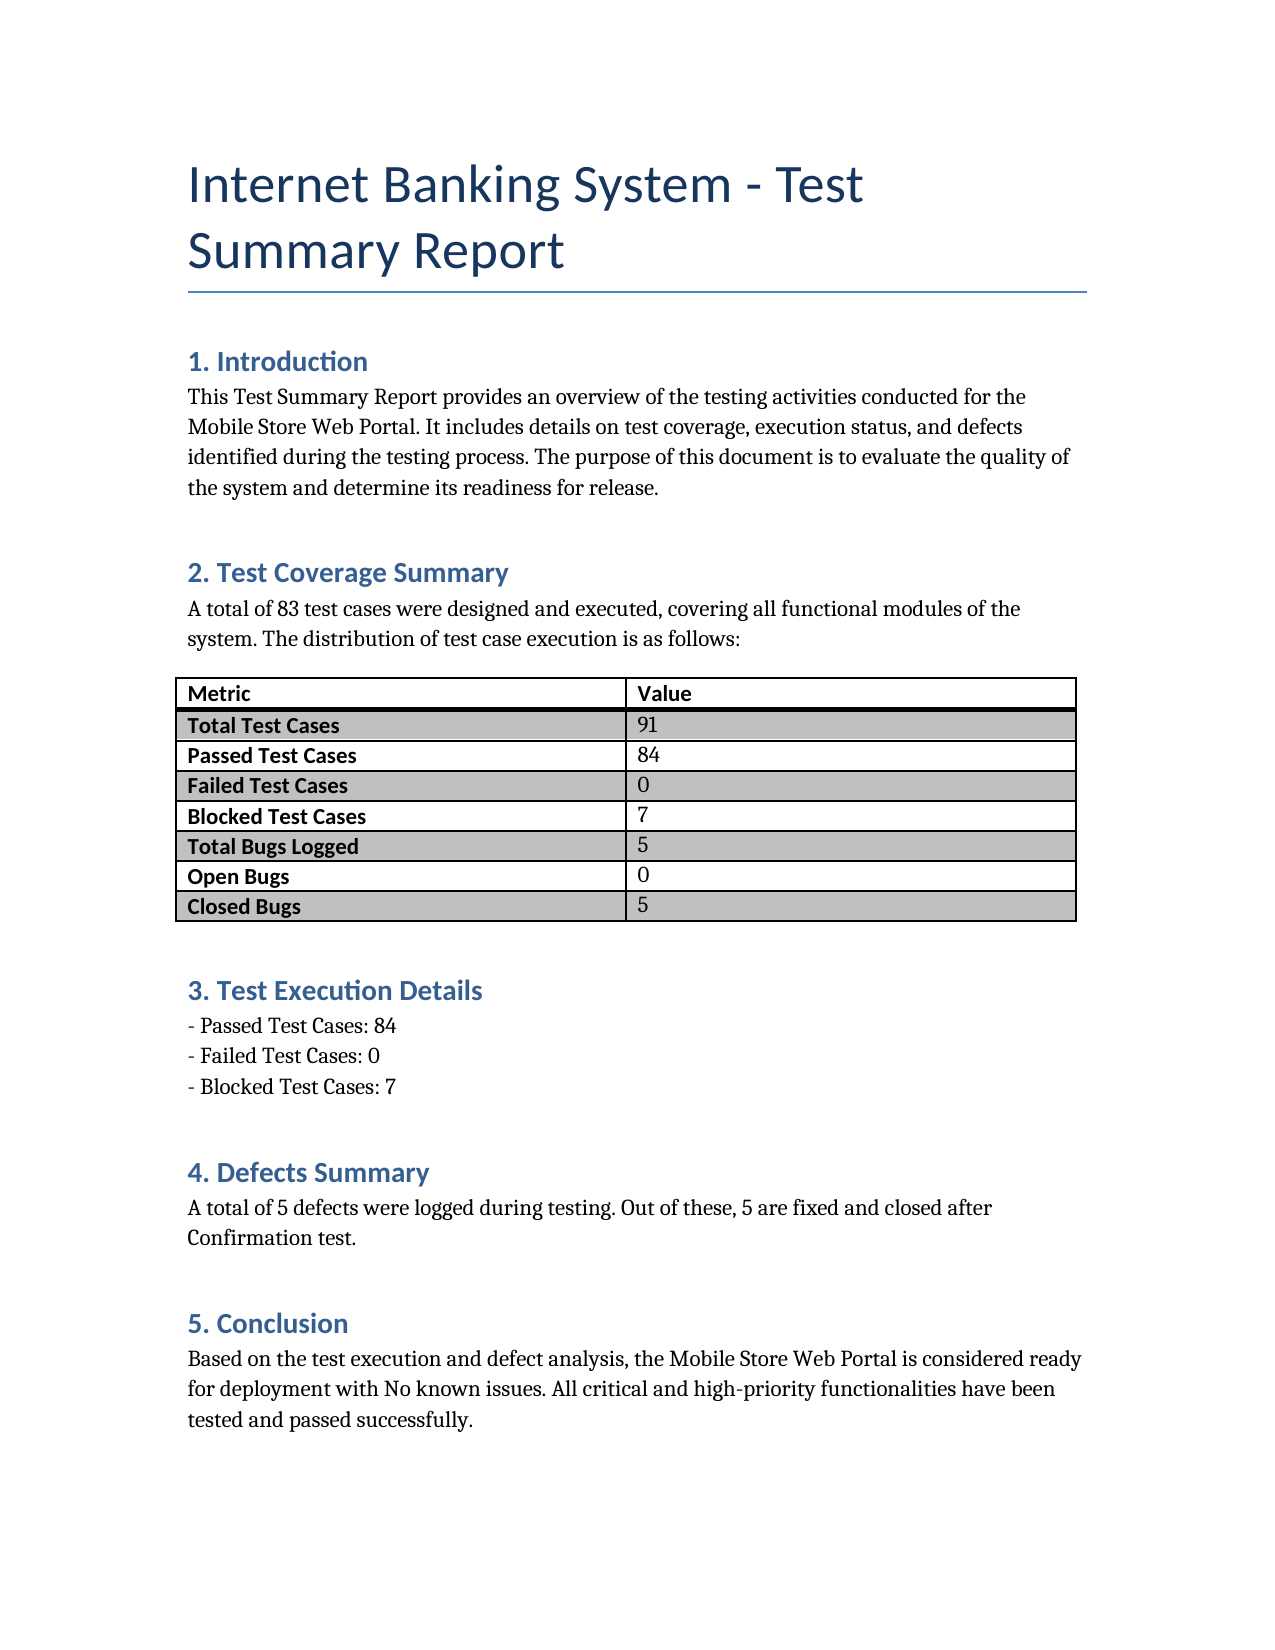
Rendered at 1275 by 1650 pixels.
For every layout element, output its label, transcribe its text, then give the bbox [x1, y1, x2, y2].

text A total of 83 test cases were designed and executed, covering all functional modules of the system. The distribution of test case execution is as follows: [187, 595, 1087, 652]
table_cell 0 [627, 772, 1075, 800]
table_cell Failed Test Cases [177, 772, 625, 800]
table_cell 91 [627, 712, 1075, 739]
table_cell 5 [627, 892, 1075, 920]
title Internet Banking System - Test Summary Report [187, 150, 1087, 293]
subtitle 5. Conclusion [187, 1305, 1087, 1341]
table_cell Blocked Test Cases [177, 802, 625, 830]
table_header Value [627, 679, 1075, 707]
subtitle 1. Introduction [187, 343, 1087, 378]
text - Passed Test Cases: 84 - Failed Test Cases: 0 - Blocked Test Cases: 7 [187, 1013, 1087, 1100]
table_cell Total Test Cases [177, 712, 625, 739]
subtitle 4. Defects Summary [187, 1154, 1087, 1189]
text This Test Summary Report provides an overview of the testing activities conducted for the Mobile Store Web Portal. It includes details on test coverage, execution status, and defects identified during the testing process. The purpose of this document is to evaluate the quality of the system and determine its readiness for release. [187, 384, 1087, 501]
text Based on the test execution and defect analysis, the Mobile Store Web Portal is considered ready for deployment with No known issues. All critical and high-priority functionalities have been tested and passed successfully. [187, 1346, 1087, 1433]
table_cell 7 [627, 802, 1075, 830]
table_cell Open Bugs [177, 862, 625, 890]
table_cell 5 [627, 832, 1075, 860]
subtitle 3. Test Execution Details [187, 972, 1087, 1008]
subtitle 2. Test Coverage Summary [187, 554, 1087, 590]
table_cell Total Bugs Logged [177, 832, 625, 860]
table_cell Closed Bugs [177, 892, 625, 920]
table_cell Passed Test Cases [177, 742, 625, 769]
table_cell 0 [627, 862, 1075, 890]
text A total of 5 defects were logged during testing. Out of these, 5 are fixed and closed after Confirmation test. [187, 1195, 1087, 1251]
table_cell 84 [627, 742, 1075, 769]
table_header Metric [177, 679, 625, 707]
